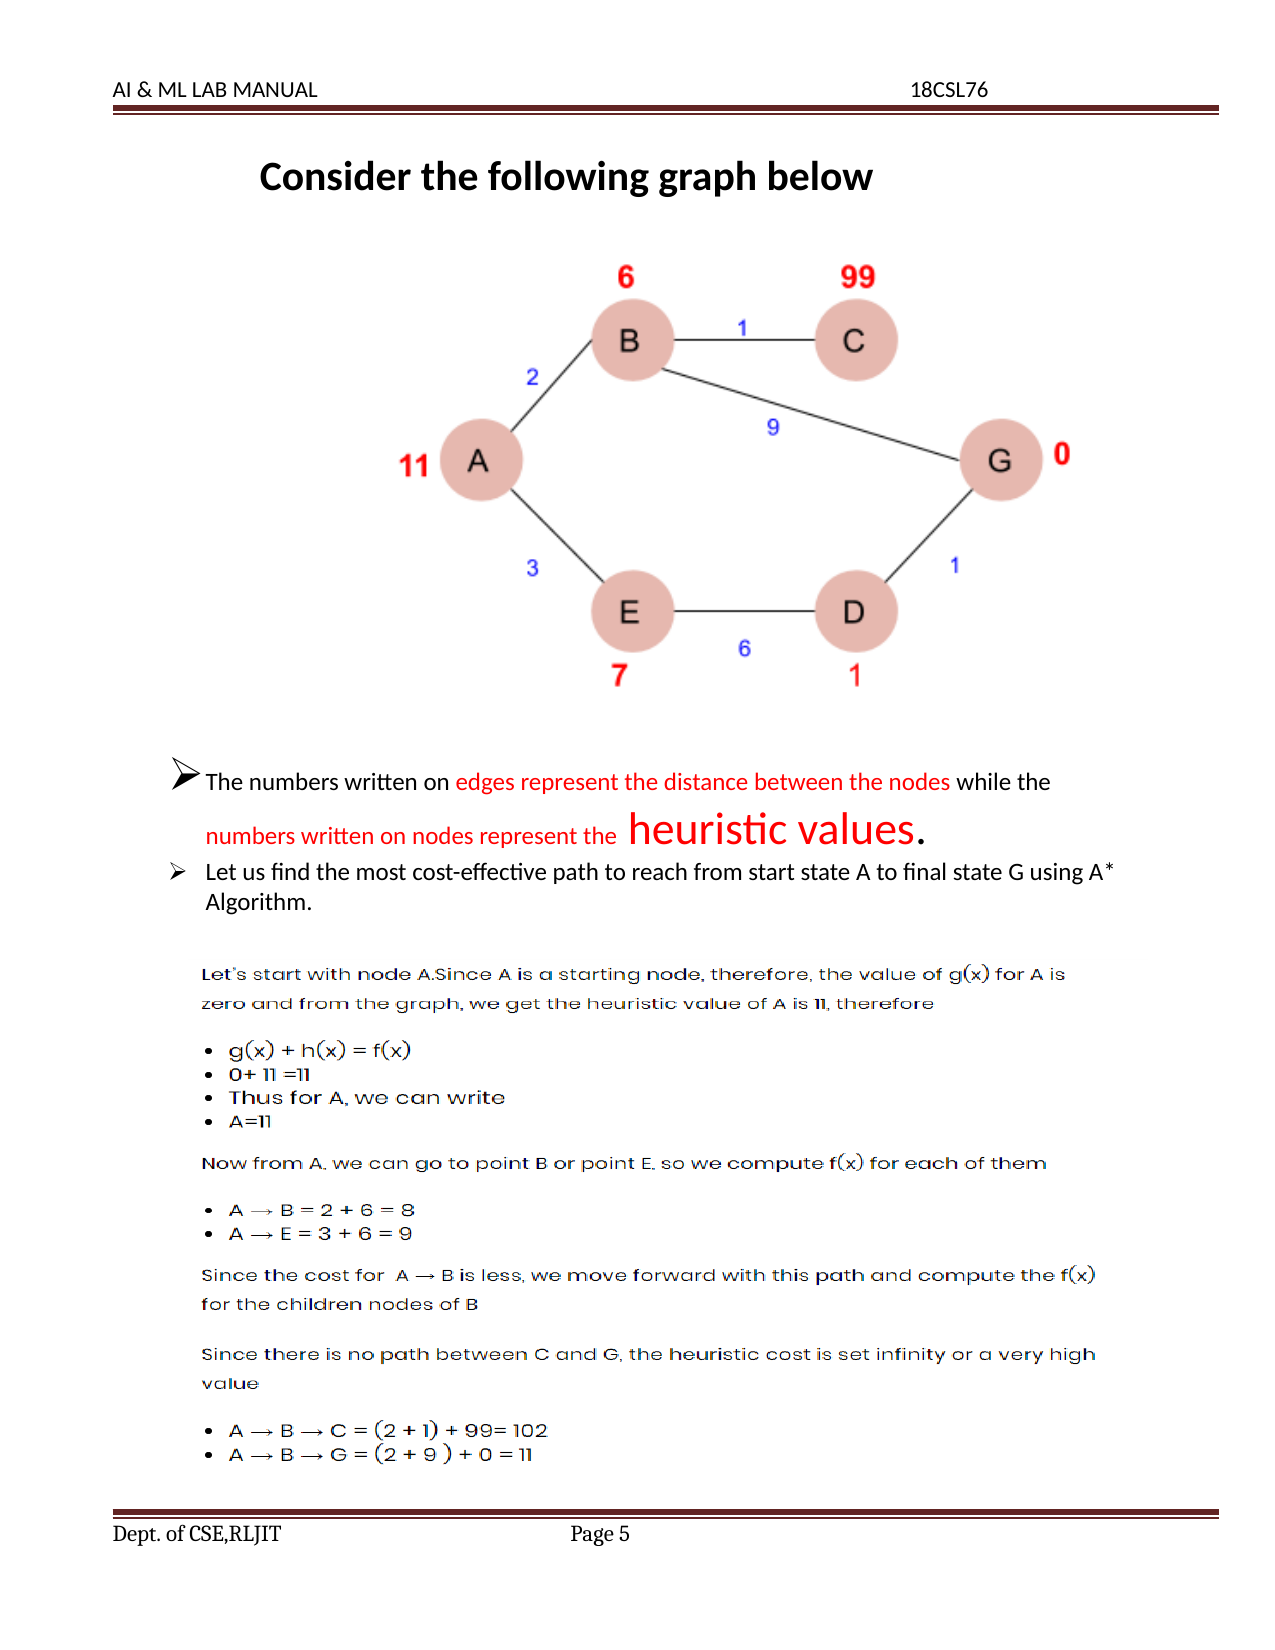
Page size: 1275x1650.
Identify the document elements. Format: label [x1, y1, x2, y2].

picture [187, 959, 1148, 1465]
picture [298, 237, 1233, 736]
